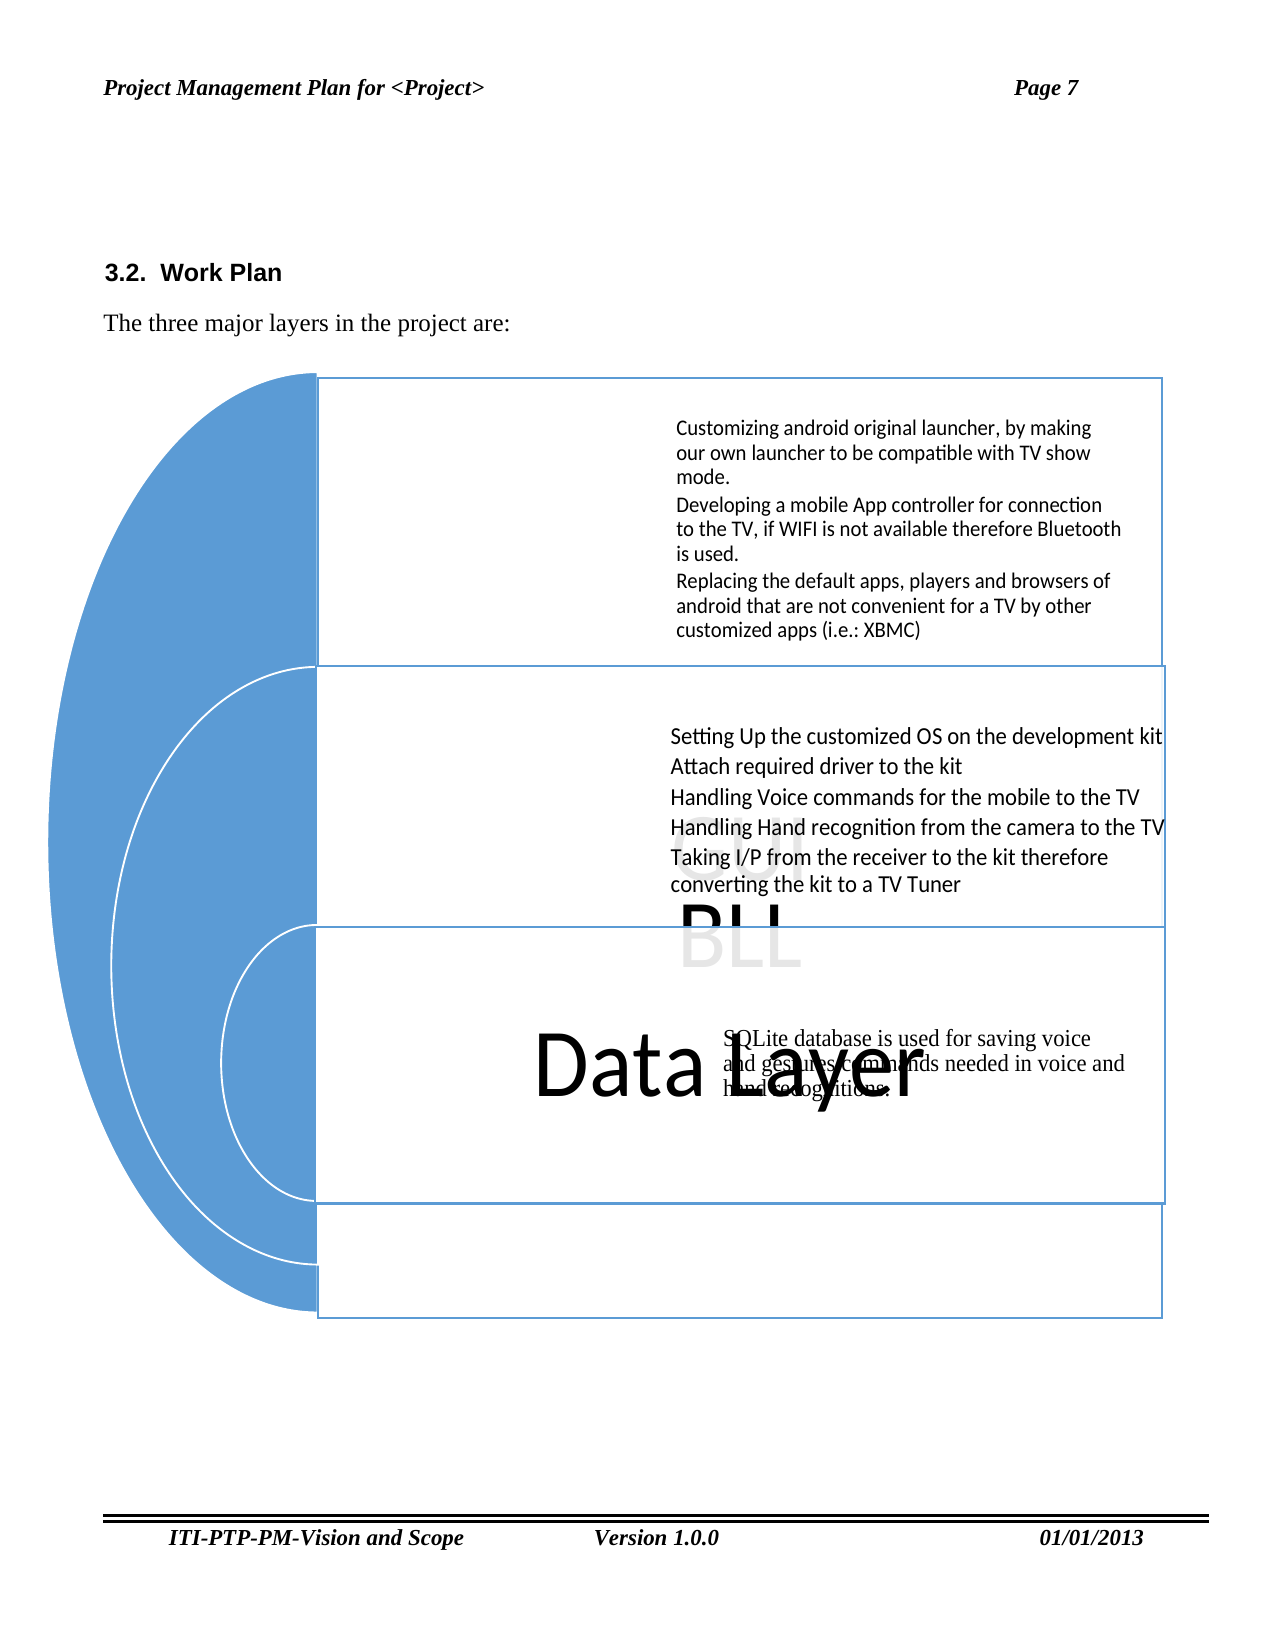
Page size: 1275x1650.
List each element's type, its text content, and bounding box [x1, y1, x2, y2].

subtitle Work Plan [104, 257, 1209, 286]
text The three major layers in the project are: [103, 311, 1209, 336]
